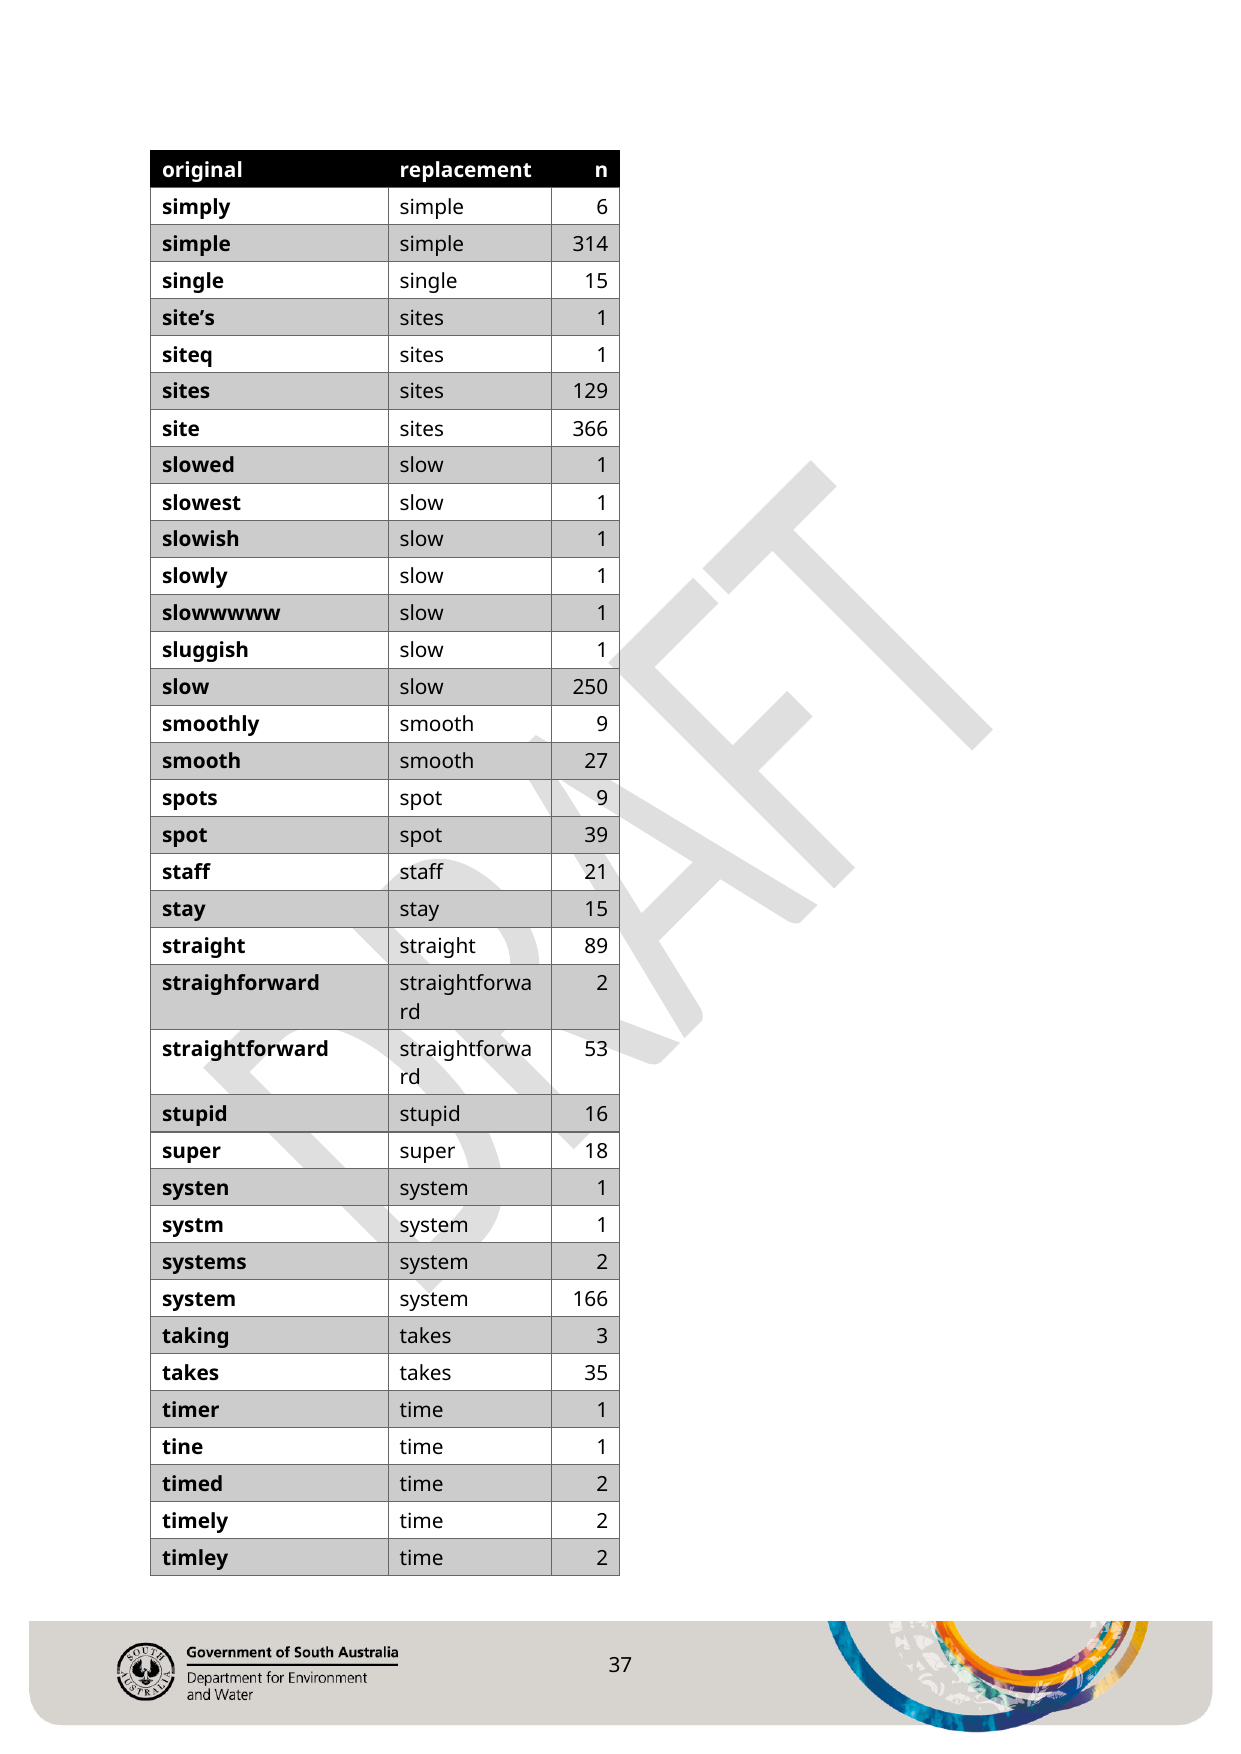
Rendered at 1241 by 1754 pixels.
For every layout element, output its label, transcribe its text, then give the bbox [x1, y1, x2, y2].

table_cell sites [389, 373, 551, 409]
table_cell systen [151, 1169, 388, 1205]
table_cell sites [389, 299, 551, 335]
table_cell stupid [151, 1095, 388, 1131]
table_cell 1 [552, 1391, 619, 1427]
table_cell slow [389, 669, 551, 705]
table_cell timley [151, 1539, 388, 1575]
table_cell system [389, 1169, 551, 1205]
table_cell simple [389, 225, 551, 261]
table_cell simple [389, 188, 551, 224]
table_cell site’s [151, 299, 388, 335]
table_cell straight [389, 928, 551, 963]
table_cell takes [389, 1317, 551, 1353]
table_cell siteq [151, 336, 388, 372]
table_cell smooth [389, 743, 551, 779]
table_cell slowest [151, 484, 388, 520]
table_cell smooth [151, 743, 388, 779]
table_cell taking [151, 1317, 388, 1353]
table_cell spot [389, 780, 551, 816]
table_cell 15 [552, 891, 619, 927]
table_cell time [389, 1539, 551, 1575]
table_cell systm [151, 1206, 388, 1242]
table_cell 2 [552, 965, 619, 1029]
table_cell 1 [552, 1428, 619, 1464]
table_cell straightforward [389, 965, 551, 1029]
table_cell sites [151, 373, 388, 409]
table_cell 1 [552, 1169, 619, 1205]
table_cell sites [389, 336, 551, 372]
table_cell systems [151, 1243, 388, 1279]
table_cell 1 [552, 447, 619, 483]
table_cell simply [151, 188, 388, 224]
table_cell slowish [151, 521, 388, 557]
table_cell 2 [552, 1539, 619, 1575]
table_cell tine [151, 1428, 388, 1464]
table_cell smooth [389, 706, 551, 742]
table_cell 2 [552, 1243, 619, 1279]
table_cell super [389, 1133, 551, 1168]
table_cell 3 [552, 1317, 619, 1353]
table_cell stupid [389, 1095, 551, 1131]
table_cell slow [389, 521, 551, 557]
table_cell smoothly [151, 706, 388, 742]
table_cell spot [389, 817, 551, 853]
table_cell 1 [552, 299, 619, 335]
table_cell straightforward [151, 1030, 388, 1094]
table_cell 1 [552, 521, 619, 557]
table_cell slow [389, 558, 551, 594]
table_cell sites [389, 410, 551, 446]
table_header n [552, 151, 619, 187]
table_cell 6 [552, 188, 619, 224]
table_cell time [389, 1502, 551, 1538]
table_header original [151, 151, 388, 187]
table_cell 166 [552, 1280, 619, 1316]
table_cell single [389, 262, 551, 298]
table_cell straighforward [151, 965, 388, 1029]
table_cell staff [389, 854, 551, 889]
table_cell 16 [552, 1095, 619, 1131]
table_cell 314 [552, 225, 619, 261]
table_cell 2 [552, 1502, 619, 1538]
table_cell site [151, 410, 388, 446]
table_cell 1 [552, 632, 619, 668]
table_cell system [389, 1280, 551, 1316]
table_cell system [389, 1206, 551, 1242]
table_cell slowwwww [151, 595, 388, 631]
table_cell timed [151, 1465, 388, 1501]
table_cell simple [151, 225, 388, 261]
table_cell slow [389, 632, 551, 668]
table_cell stay [389, 891, 551, 927]
table_cell straight [151, 928, 388, 963]
table_cell 53 [552, 1030, 619, 1094]
table_cell timer [151, 1391, 388, 1427]
table_cell slow [151, 669, 388, 705]
table_cell 35 [552, 1354, 619, 1390]
table_cell 39 [552, 817, 619, 853]
table_cell single [151, 262, 388, 298]
table_cell 18 [552, 1133, 619, 1168]
table_cell 1 [552, 484, 619, 520]
table_cell super [151, 1133, 388, 1168]
table_cell sluggish [151, 632, 388, 668]
table_cell 250 [552, 669, 619, 705]
table_cell staff [151, 854, 388, 889]
table_cell 2 [552, 1465, 619, 1501]
table_cell 129 [552, 373, 619, 409]
table_cell takes [151, 1354, 388, 1390]
table_cell 1 [552, 595, 619, 631]
table_cell takes [389, 1354, 551, 1390]
table_cell 1 [552, 558, 619, 594]
table_cell straightforward [389, 1030, 551, 1094]
table_cell time [389, 1465, 551, 1501]
picture [0, 0, 1241, 1754]
table_cell slow [389, 447, 551, 483]
table_cell 15 [552, 262, 619, 298]
table_cell time [389, 1391, 551, 1427]
table_cell timely [151, 1502, 388, 1538]
table_cell stay [151, 891, 388, 927]
table_cell spots [151, 780, 388, 816]
table_cell system [389, 1243, 551, 1279]
table_cell spot [151, 817, 388, 853]
table_cell 9 [552, 780, 619, 816]
table_cell slow [389, 595, 551, 631]
table_cell 21 [552, 854, 619, 889]
table_cell 1 [552, 1206, 619, 1242]
table_cell slow [389, 484, 551, 520]
table_cell slowed [151, 447, 388, 483]
table_header replacement [389, 151, 551, 187]
table_cell system [151, 1280, 388, 1316]
table_cell slowly [151, 558, 388, 594]
table_cell 89 [552, 928, 619, 963]
table_cell 366 [552, 410, 619, 446]
table_cell time [389, 1428, 551, 1464]
table_cell 27 [552, 743, 619, 779]
table_cell 1 [552, 336, 619, 372]
table_cell 9 [552, 706, 619, 742]
